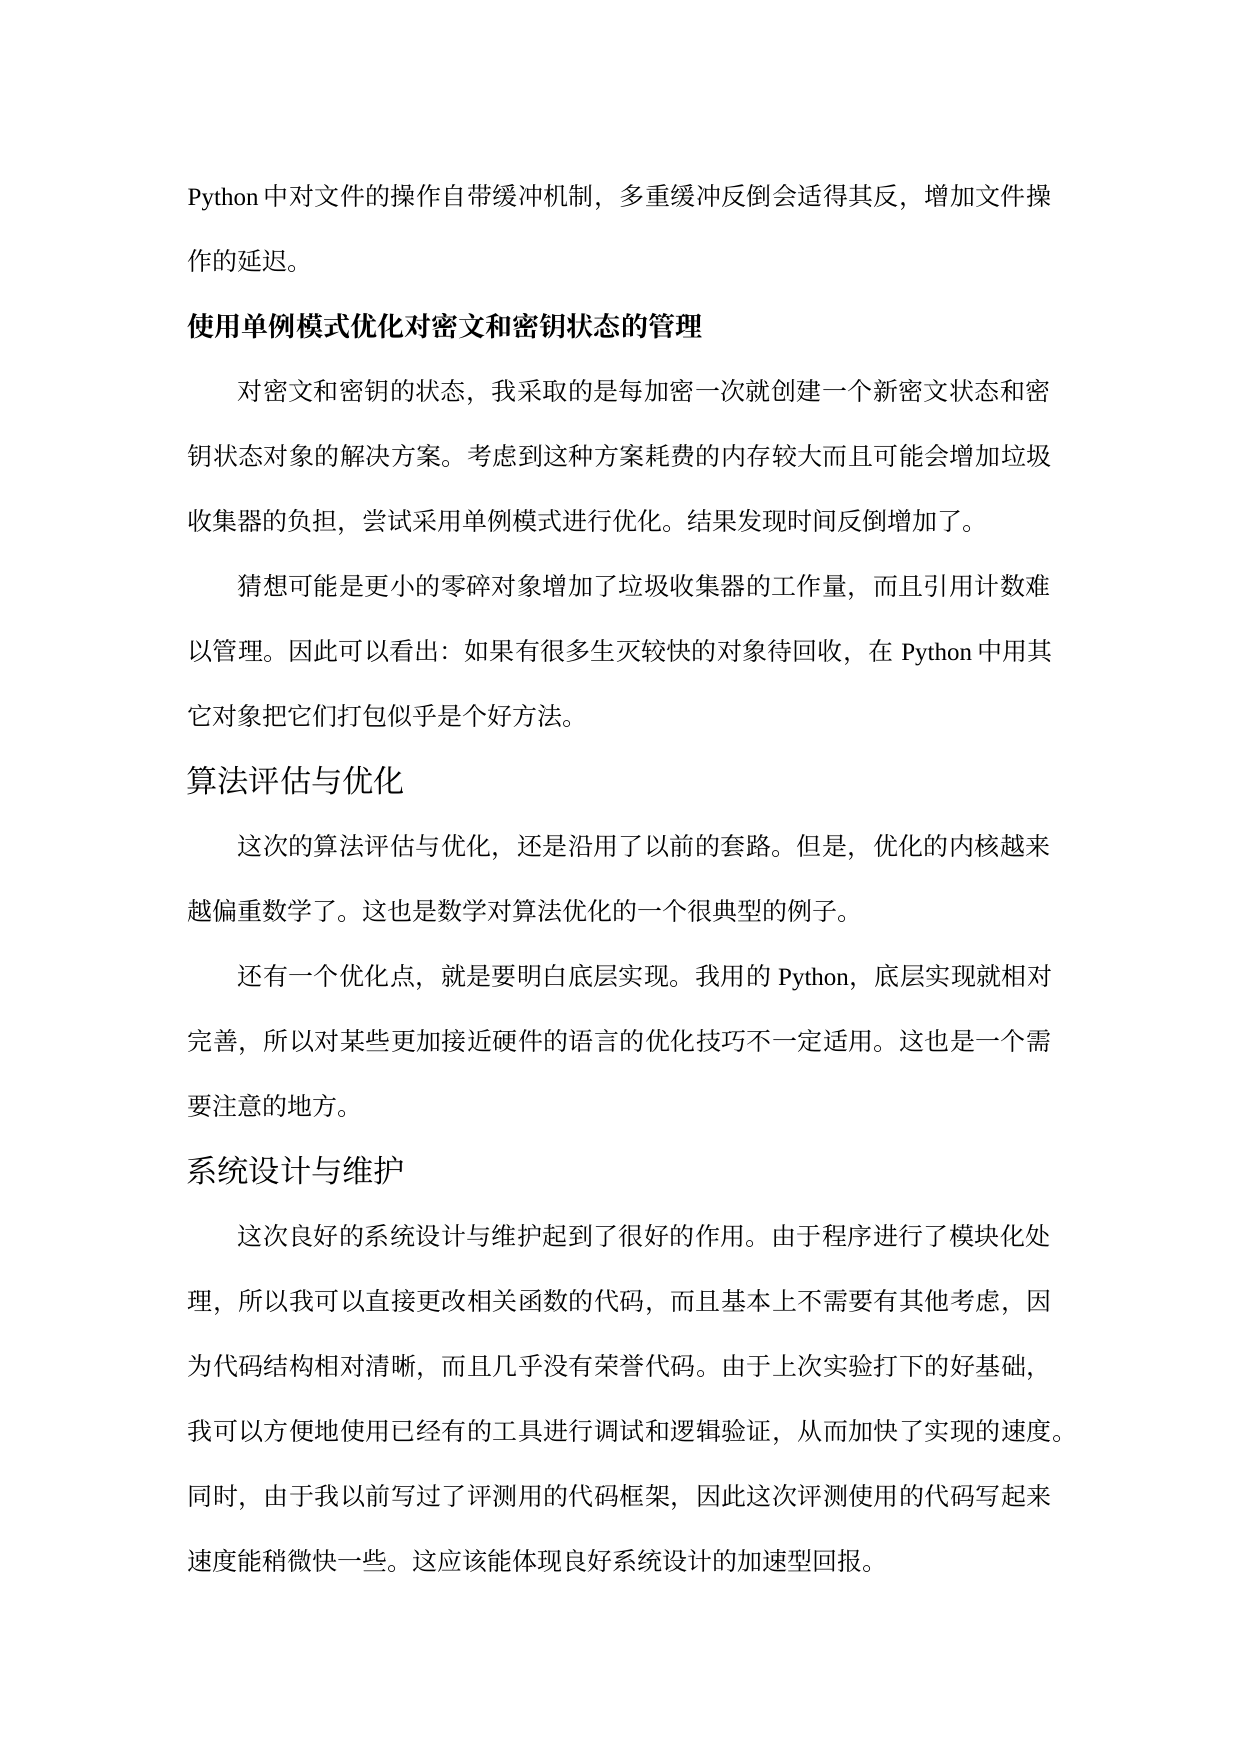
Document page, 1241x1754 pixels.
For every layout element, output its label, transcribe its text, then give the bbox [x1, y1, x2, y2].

subtitle 算法评估与优化 [186, 747, 1053, 812]
text 对密文和密钥的状态，我采取的是每加密一次就创建一个新密文状态和密钥状态对象的解决方案。考虑到这种方案耗费的内存较大而且可能会增加垃圾收集器的负担，尝试采用单例模式进行优化。结果发现时间反倒增加了。 [187, 357, 1053, 552]
text 这次的算法评估与优化，还是沿用了以前的套路。但是，优化的内核越来越偏重数学了。这也是数学对算法优化的一个很典型的例子。 [187, 812, 1053, 942]
text 这次良好的系统设计与维护起到了很好的作用。由于程序进行了模块化处理，所以我可以直接更改相关函数的代码，而且基本上不需要有其他考虑，因为代码结构相对清晰，而且几乎没有荣誉代码。由于上次实验打下的好基础，我可以方便地使用已经有的工具进行调试和逻辑验证，从而加快了实现的速度。同时，由于我以前写过了评测用的代码框架，因此这次评测使用的代码写起来速度能稍微快一些。这应该能体现良好系统设计的加速型回报。 [187, 1202, 1053, 1592]
text 猜想可能是更小的零碎对象增加了垃圾收集器的工作量，而且引用计数难以管理。因此可以看出：如果有很多生灭较快的对象待回收，在Python中用其它对象把它们打包似乎是个好方法。 [187, 552, 1053, 747]
text 还有一个优化点，就是要明白底层实现。我用的Python，底层实现就相对完善，所以对某些更加接近硬件的语言的优化技巧不一定适用。这也是一个需要注意的地方。 [187, 942, 1053, 1137]
subtitle 使用单例模式优化对密文和密钥状态的管理 [187, 292, 1008, 357]
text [187, 162, 1053, 292]
subtitle 系统设计与维护 [186, 1137, 1053, 1202]
